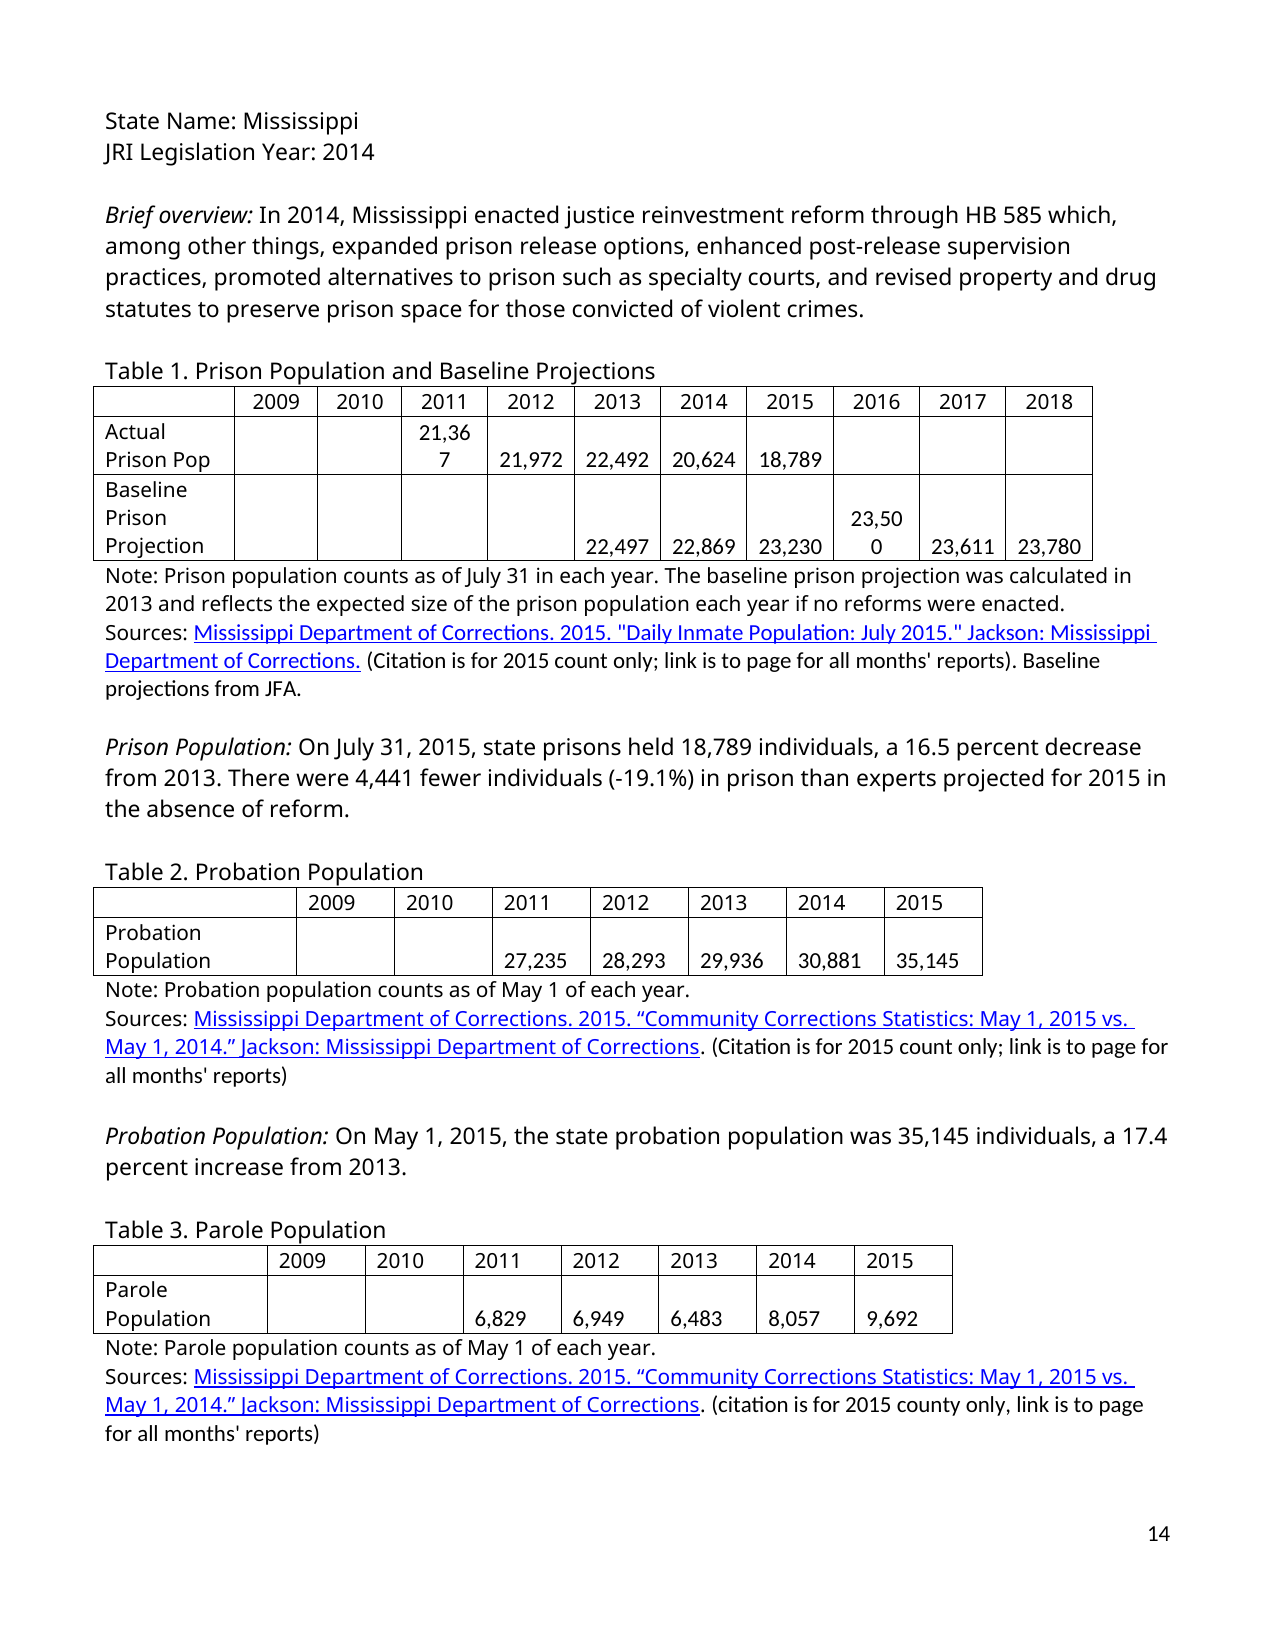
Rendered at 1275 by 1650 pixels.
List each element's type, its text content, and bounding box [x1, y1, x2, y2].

table_cell 6,949 [562, 1276, 658, 1332]
table_header 2011 [493, 888, 590, 917]
table_cell 18,789 [747, 417, 833, 474]
table_cell [488, 475, 574, 560]
table_header 2015 [855, 1246, 952, 1274]
table_cell 35,145 [885, 918, 982, 974]
table_header 2017 [920, 387, 1005, 416]
table_header 2009 [268, 1246, 365, 1274]
table_header 2016 [834, 387, 919, 416]
table_header 2014 [661, 387, 746, 416]
text Note: Parole population counts as of May 1 of each year. [105, 1333, 1170, 1362]
table_cell 22,492 [575, 417, 660, 474]
table_cell 6,829 [464, 1276, 561, 1332]
table_cell 22,869 [661, 475, 746, 560]
table_cell [920, 417, 1005, 474]
table_header 2015 [885, 888, 982, 917]
table_header 2010 [366, 1246, 463, 1274]
text Note: Probation population counts as of May 1 of each year. [105, 976, 1170, 1004]
table_cell [395, 918, 492, 974]
table_header 2013 [689, 888, 786, 917]
table_header 2010 [395, 888, 492, 917]
table_header 2014 [787, 888, 884, 917]
table_header 2012 [488, 387, 574, 416]
text Note: Prison population counts as of July 31 in each year. The baseline prison projection was calculated in 2013 and reflects the expected size of the prison population each year if no reforms were enacted. [105, 561, 1170, 618]
table_cell [402, 475, 487, 560]
table_header 2015 [747, 387, 833, 416]
text Table 3. Parole Population [105, 1214, 1170, 1245]
text Prison Population: On July 31, 2015, state prisons held 18,789 individuals, a 16.5 percent decrease from 2013. There were 4,441 fewer individuals (-19.1%) in prison than experts projected for 2015 in the absence of reform. [105, 731, 1170, 824]
table_cell 20,624 [661, 417, 746, 474]
text State Name: Mississippi [105, 105, 1170, 136]
table_header 2011 [402, 387, 487, 416]
table_header 2012 [591, 888, 688, 917]
table_header 2012 [562, 1246, 658, 1274]
table_cell [235, 417, 317, 474]
table_cell [1006, 417, 1092, 474]
text Table 1. Prison Population and Baseline Projections [105, 355, 1170, 386]
table_header [94, 888, 296, 917]
table_cell Parole Population [94, 1276, 267, 1332]
table_header 2009 [297, 888, 394, 917]
table_header 2013 [575, 387, 660, 416]
table_header 2018 [1006, 387, 1092, 416]
table_header 2011 [464, 1246, 561, 1274]
text Sources: Mississippi Department of Corrections. 2015. “Community Corrections Statistics: May 1, 2015 vs. May 1, 2014.” Jackson: Mississippi Department of Corrections. (citation is for 2015 county only, link is to page for all months' reports) [105, 1362, 1170, 1447]
text Table 2. Probation Population [105, 856, 1170, 887]
table_header [94, 1246, 267, 1274]
text Sources: Mississippi Department of Corrections. 2015. "Daily Inmate Population: July 2015." Jackson: Mississippi Department of Corrections. (Citation is for 2015 count only; link is to page for all months' reports). Baseline projections from JFA. [105, 618, 1170, 702]
table_header 2013 [659, 1246, 756, 1274]
table_cell 23,230 [747, 475, 833, 560]
table_cell [268, 1276, 365, 1332]
table_cell 22,497 [575, 475, 660, 560]
table_cell 27,235 [493, 918, 590, 974]
table_cell [318, 417, 401, 474]
text JRI Legislation Year: 2014 [105, 136, 1170, 167]
table_cell [235, 475, 317, 560]
table_cell 21,367 [402, 417, 487, 474]
table_cell 23,500 [834, 475, 919, 560]
table_cell 9,692 [855, 1276, 952, 1332]
table_header 2014 [757, 1246, 854, 1274]
table_cell 21,972 [488, 417, 574, 474]
table_cell 8,057 [757, 1276, 854, 1332]
table_cell 23,780 [1006, 475, 1092, 560]
table_header 2010 [318, 387, 401, 416]
table_cell [366, 1276, 463, 1332]
table_cell 6,483 [659, 1276, 756, 1332]
table_cell [318, 475, 401, 560]
table_header [94, 387, 234, 416]
text Sources: Mississippi Department of Corrections. 2015. “Community Corrections Statistics: May 1, 2015 vs. May 1, 2014.” Jackson: Mississippi Department of Corrections. (Citation is for 2015 count only; link is to page for all months' reports) [105, 1004, 1170, 1089]
table_cell 28,293 [591, 918, 688, 974]
table_cell 23,611 [920, 475, 1005, 560]
table_cell [834, 417, 919, 474]
table_cell 29,936 [689, 918, 786, 974]
text Brief overview: In 2014, Mississippi enacted justice reinvestment reform through HB 585 which, among other things, expanded prison release options, enhanced post-release supervision practices, promoted alternatives to prison such as specialty courts, and revised property and drug statutes to preserve prison space for those convicted of violent crimes. [105, 199, 1170, 324]
table_header 2009 [235, 387, 317, 416]
table_cell [297, 918, 394, 974]
table_cell Probation Population [94, 918, 296, 974]
text Probation Population: On May 1, 2015, the state probation population was 35,145 individuals, a 17.4 percent increase from 2013. [105, 1120, 1170, 1183]
table_cell Baseline Prison Projection [94, 475, 234, 560]
table_cell Actual Prison Pop [94, 417, 234, 474]
table_cell 30,881 [787, 918, 884, 974]
